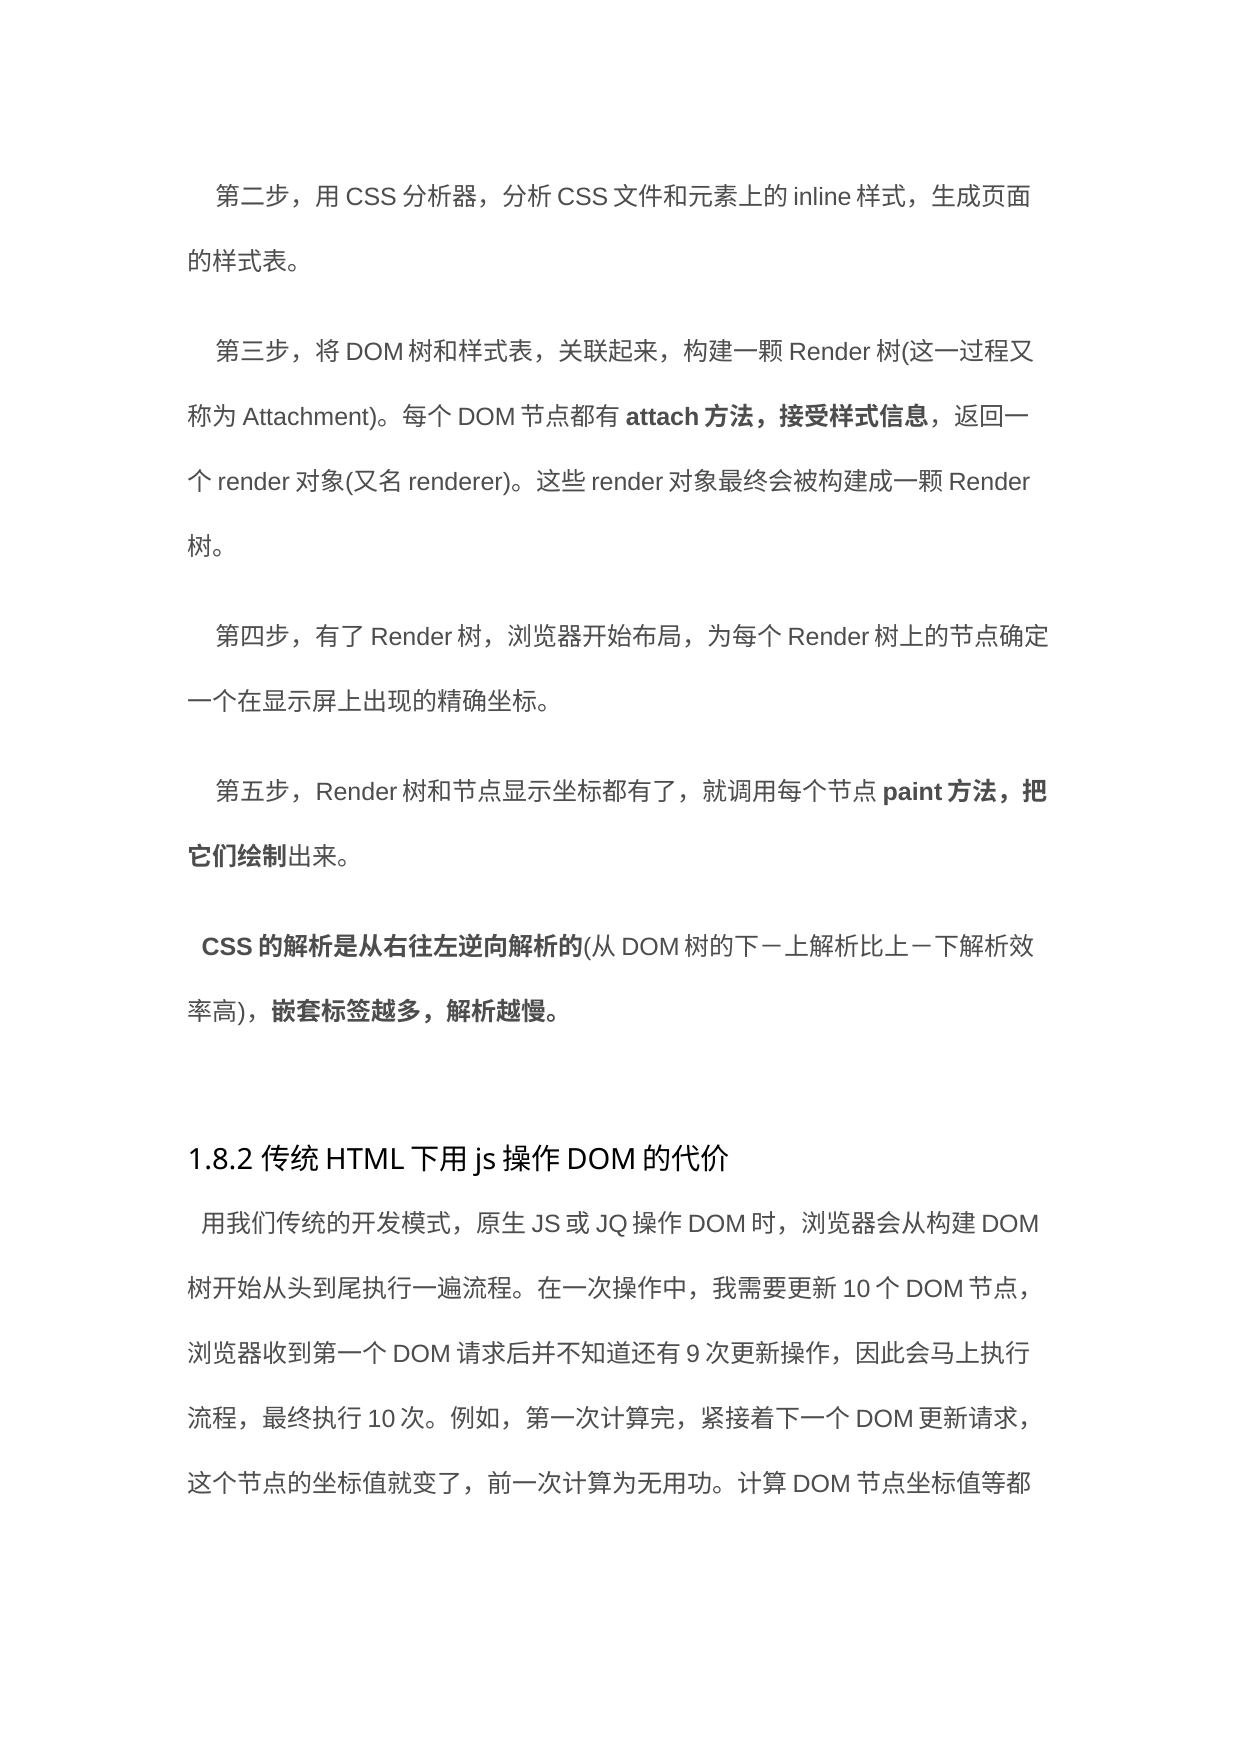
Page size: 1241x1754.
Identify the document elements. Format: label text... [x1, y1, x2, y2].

text 第四步，有了Render树，浏览器开始布局，为每个Render树上的节点确定一个在显示屏上出现的精确坐标。 [187, 602, 1053, 732]
text CSS的解析是从右往左逆向解析的(从DOM树的下－上解析比上－下解析效率高)，嵌套标签越多，解析越慢。 [187, 912, 1053, 1042]
text 第五步，Render树和节点显示坐标都有了，就调用每个节点paint方法，把它们绘制出来。 [187, 757, 1053, 887]
subtitle 1.8.2 传统HTML下用js操作DOM的代价 [187, 1124, 1053, 1189]
text 第三步，将DOM树和样式表，关联起来，构建一颗Render树(这一过程又称为Attachment)。每个DOM节点都有attach方法，接受样式信息，返回一个render对象(又名renderer)。这些render对象最终会被构建成一颗Render树。 [187, 317, 1053, 577]
text 第二步，用CSS分析器，分析CSS文件和元素上的inline样式，生成页面的样式表。 [187, 162, 1053, 292]
